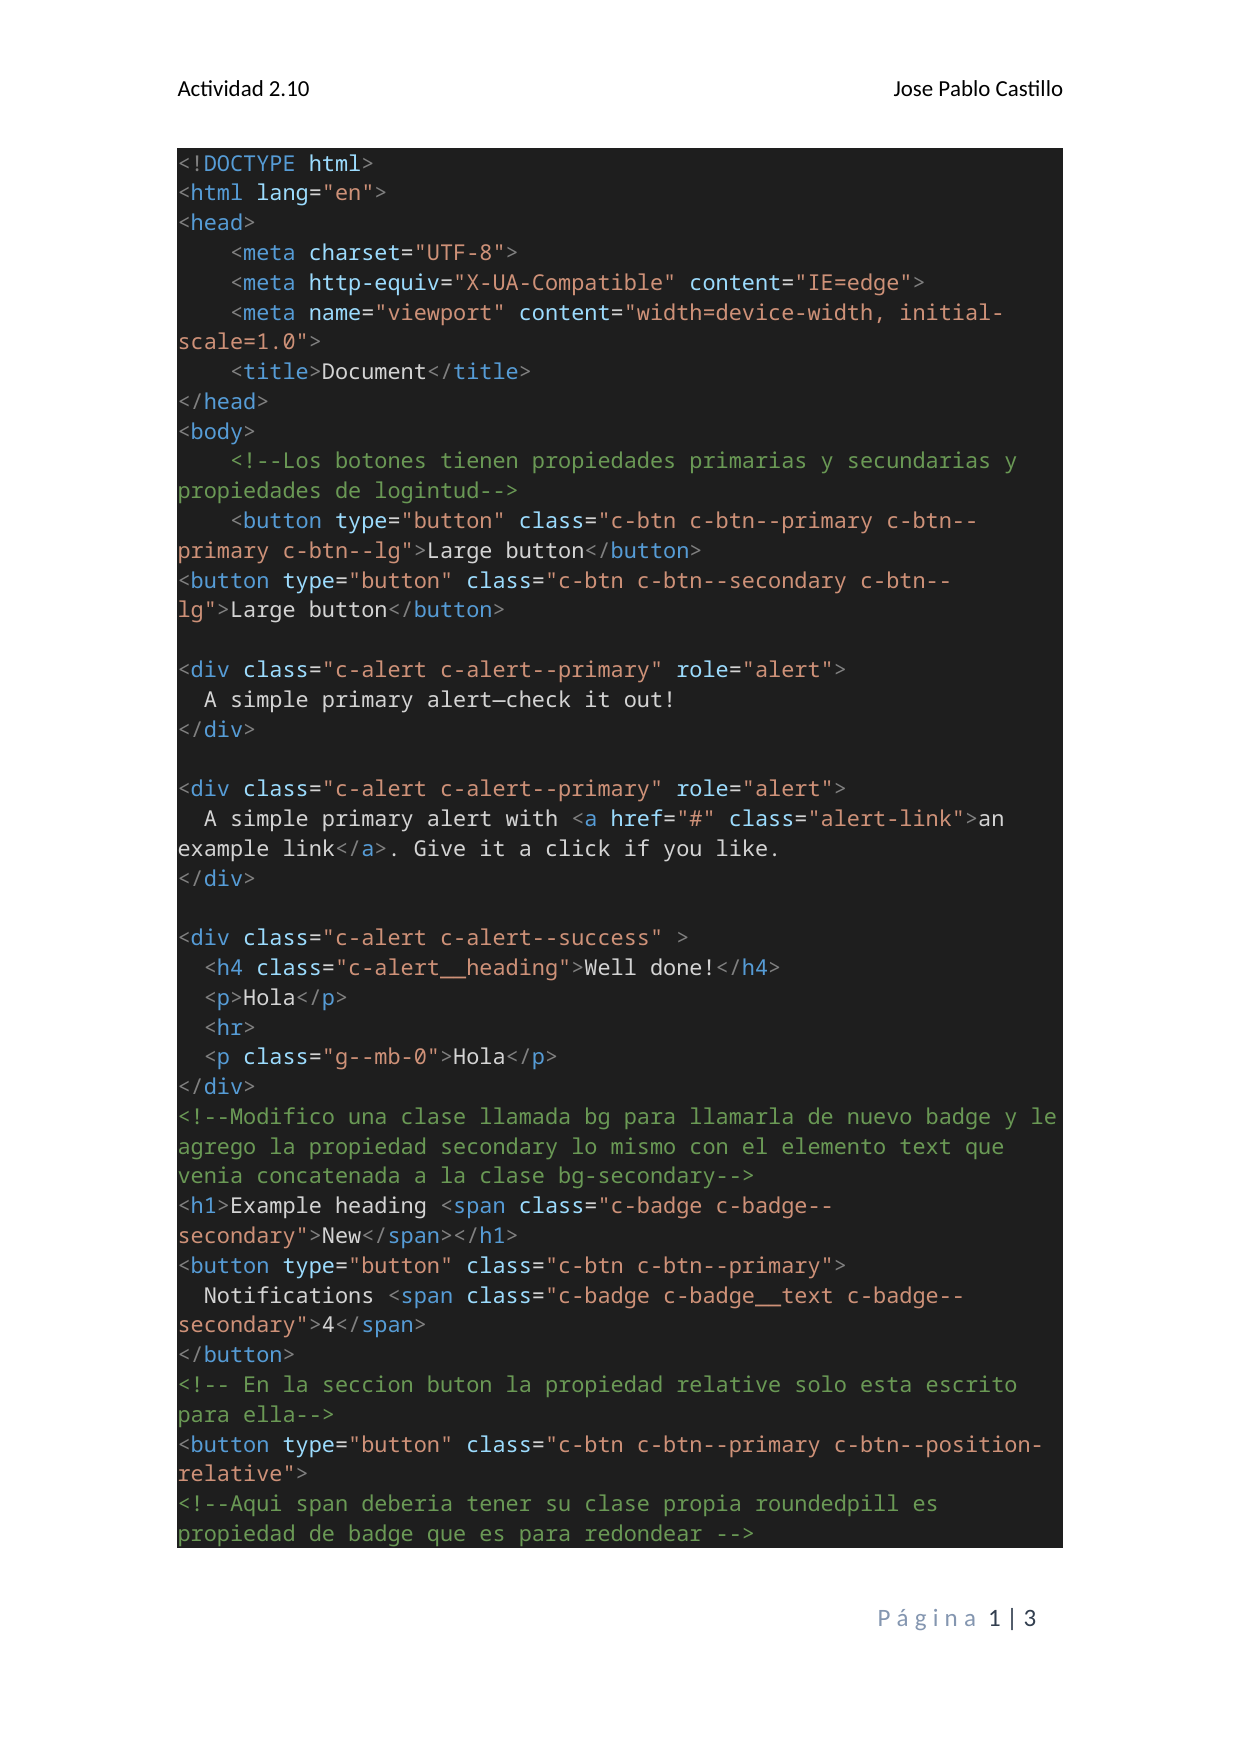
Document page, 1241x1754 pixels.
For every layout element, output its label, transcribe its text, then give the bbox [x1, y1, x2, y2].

text <p>Hola</p> [177, 982, 1063, 1012]
text A simple primary alert—check it out! [177, 684, 1063, 714]
text <meta http-equiv="X-UA-Compatible" content="IE=edge"> [177, 267, 1063, 297]
text <button type="button" class="c-btn c-btn--primary c-btn--primary c-btn--lg">Large button</button> [177, 505, 1063, 565]
text <hr> [177, 1012, 1063, 1041]
text </div> [177, 1071, 1063, 1101]
text <body> [177, 416, 1063, 446]
text </div> [177, 863, 1063, 892]
text <div class="c-alert c-alert--primary" role="alert"> [177, 654, 1063, 684]
text <!DOCTYPE html> [177, 148, 1063, 177]
text </button> [177, 1339, 1063, 1369]
text </head> [177, 386, 1063, 416]
text <meta name="viewport" content="width=device-width, initial-scale=1.0"> [177, 297, 1063, 356]
text <button type="button" class="c-btn c-btn--primary c-btn--position-relative"> [177, 1429, 1063, 1488]
text <button type="button" class="c-btn c-btn--primary"> [177, 1250, 1063, 1280]
text <h1>Example heading <span class="c-badge c-badge--secondary">New</span></h1> [177, 1190, 1063, 1250]
text <!-- En la seccion buton la propiedad relative solo esta escrito para ella--> [177, 1369, 1063, 1429]
text Notifications <span class="c-badge c-badge__text c-badge--secondary">4</span> [177, 1280, 1063, 1339]
text A simple primary alert with <a href="#" class="alert-link">an example link</a>. Give it a click if you like. [177, 803, 1063, 863]
text <div class="c-alert c-alert--success" > [177, 922, 1063, 952]
text <button type="button" class="c-btn c-btn--secondary c-btn--lg">Large button</button> [177, 565, 1063, 624]
text <div class="c-alert c-alert--primary" role="alert"> [177, 773, 1063, 803]
text <!--Los botones tienen propiedades primarias y secundarias y propiedades de logintud--> [177, 446, 1063, 505]
text <h4 class="c-alert__heading">Well done!</h4> [177, 952, 1063, 982]
text <!--Modifico una clase llamada bg para llamarla de nuevo badge y le agrego la propiedad secondary lo mismo con el elemento text que venia concatenada a la clase bg-secondary--> [177, 1101, 1063, 1190]
text <p class="g--mb-0">Hola</p> [177, 1041, 1063, 1071]
text <title>Document</title> [177, 356, 1063, 386]
text <html lang="en"> [177, 177, 1063, 207]
text <head> [177, 207, 1063, 237]
text <meta charset="UTF-8"> [177, 237, 1063, 267]
text <!--Aqui span deberia tener su clase propia roundedpill es propiedad de badge que es para redondear --> [177, 1488, 1063, 1548]
text </div> [177, 714, 1063, 743]
